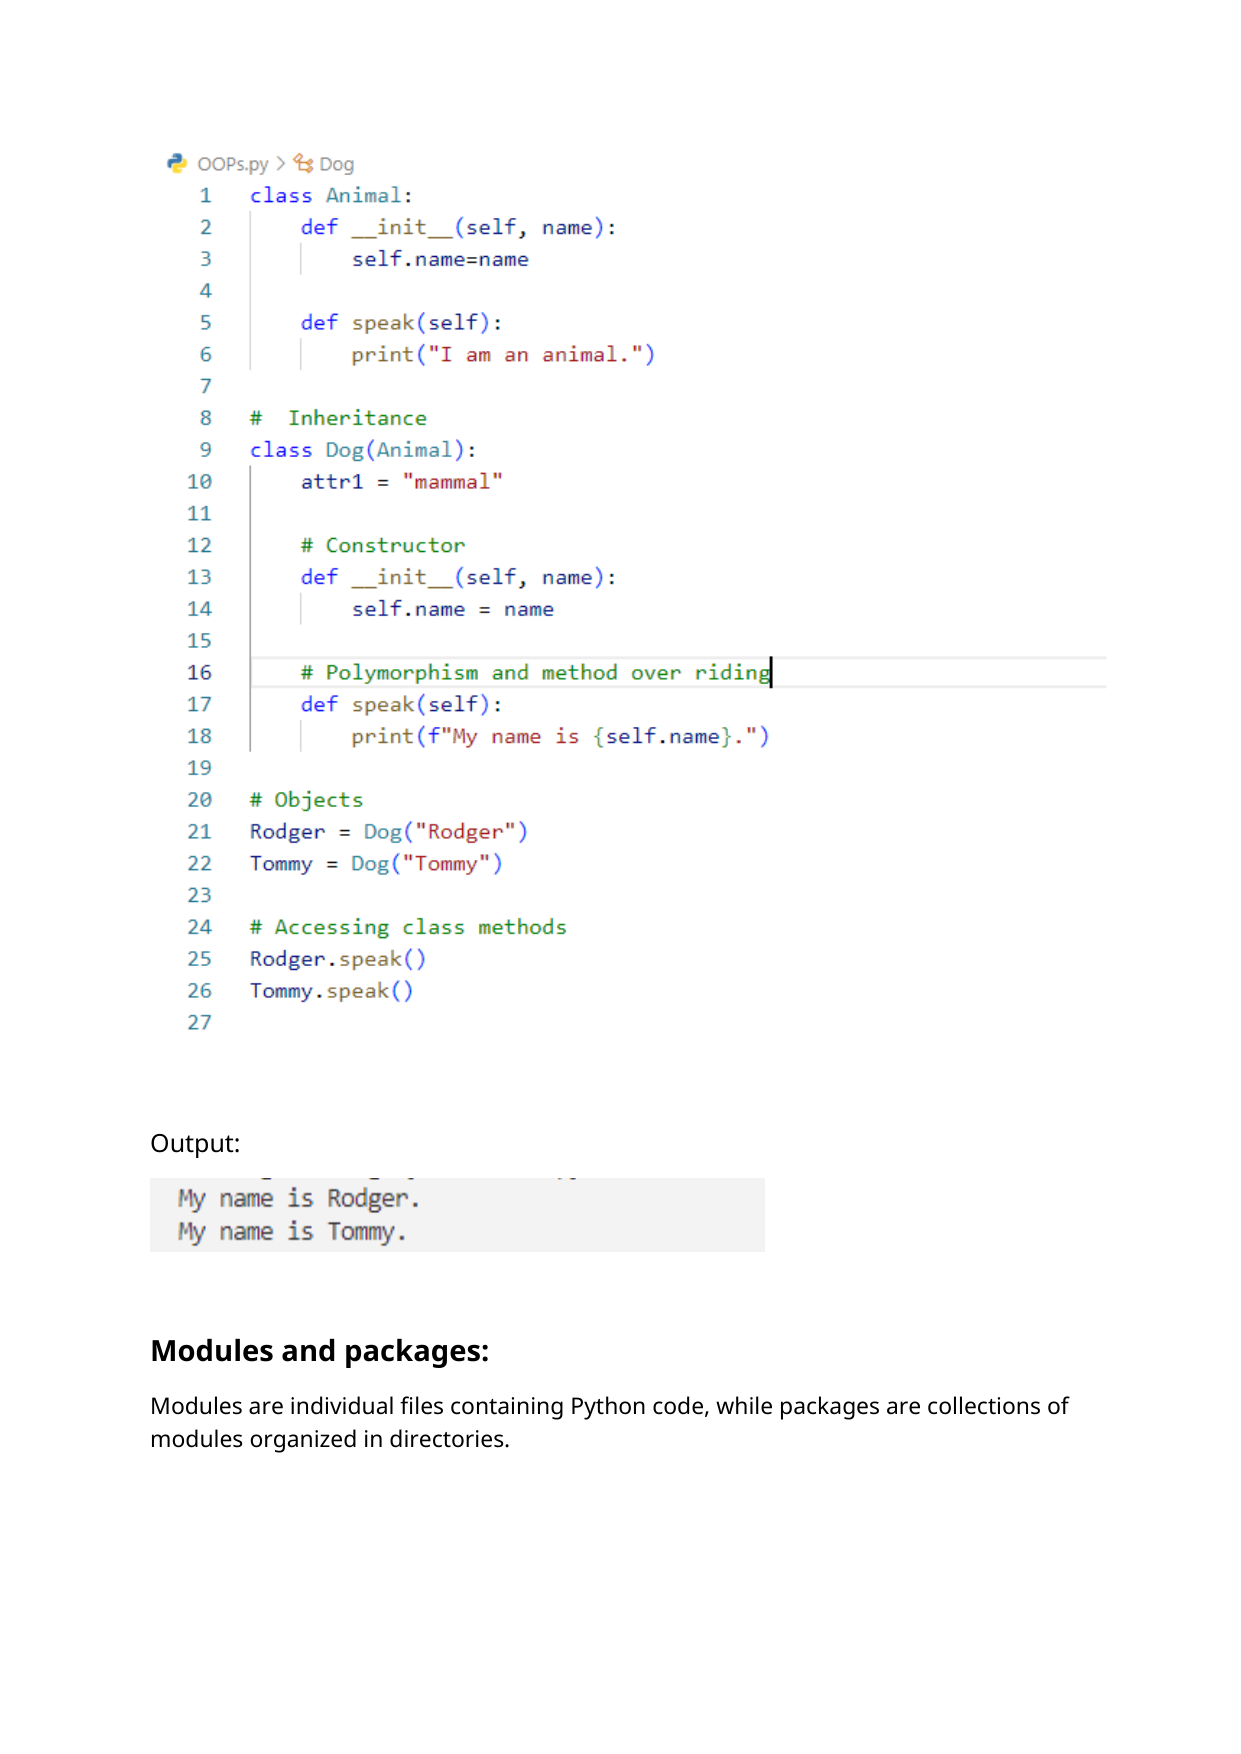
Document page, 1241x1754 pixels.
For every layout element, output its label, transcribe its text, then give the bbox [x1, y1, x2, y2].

picture [150, 150, 1108, 1047]
picture [150, 1178, 765, 1252]
text Modules are individual files containing Python code, while packages are collections of modules organized in directories. [150, 1390, 1090, 1455]
text Modules and packages: [150, 1330, 1090, 1370]
text Output: [150, 1125, 1090, 1159]
